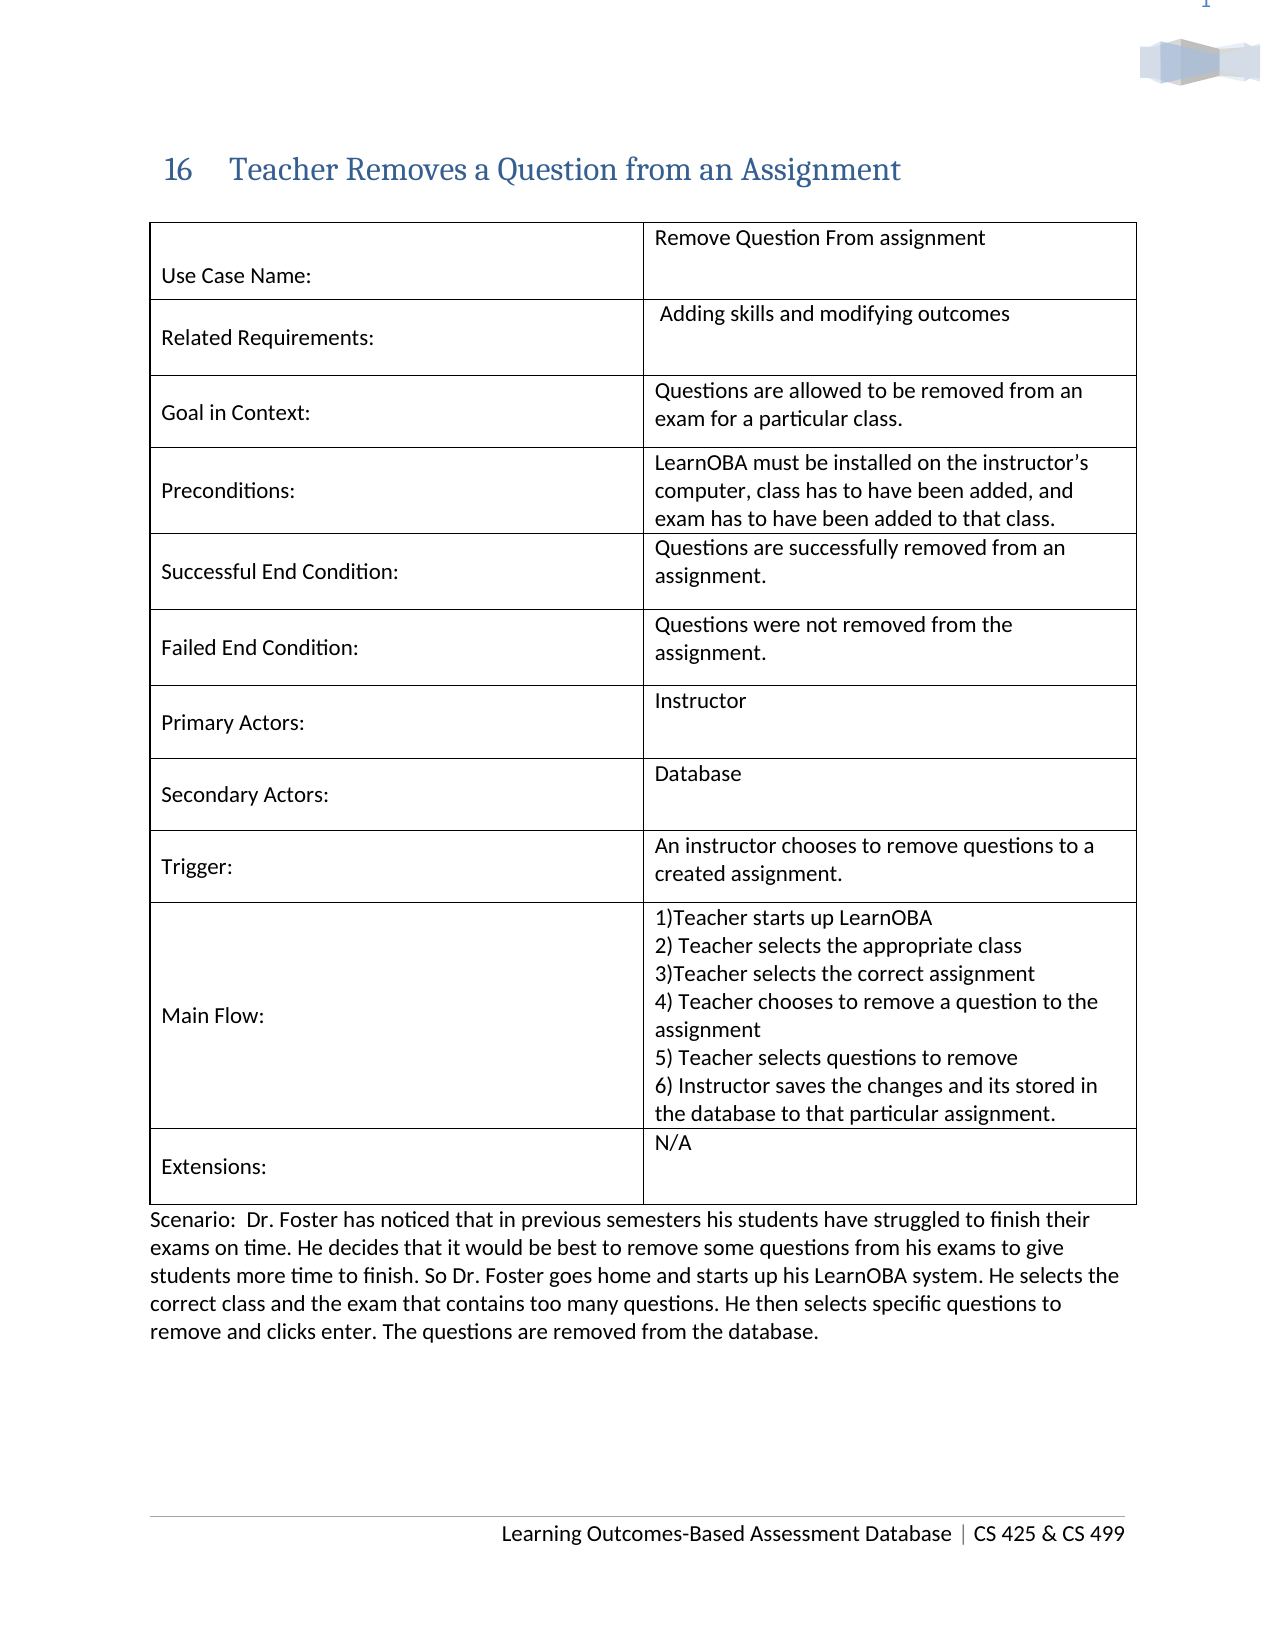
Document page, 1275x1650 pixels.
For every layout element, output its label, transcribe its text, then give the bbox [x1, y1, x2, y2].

table_cell An instructor chooses to remove questions to a created assignment. [644, 831, 1136, 902]
table_cell Trigger: [151, 831, 643, 902]
table_cell Preconditions: [151, 448, 643, 532]
table_cell Primary Actors: [151, 686, 643, 758]
table_cell Related Requirements: [151, 300, 643, 375]
table_cell Extensions: [151, 1129, 643, 1204]
table_header Use Case Name: [151, 223, 643, 298]
table_cell Questions were not removed from the assignment. [644, 610, 1136, 685]
table_header Remove Question From assignment [644, 223, 1136, 298]
table_cell Adding skills and modifying outcomes [644, 300, 1136, 375]
table_cell Failed End Condition: [151, 610, 643, 685]
table_cell Questions are successfully removed from an assignment. [644, 534, 1136, 609]
table_cell Main Flow: [151, 903, 643, 1127]
table_cell Database [644, 759, 1136, 830]
table_cell Successful End Condition: [151, 534, 643, 609]
table_cell Instructor [644, 686, 1136, 758]
table_cell Secondary Actors: [151, 759, 643, 830]
table_cell N/A [644, 1129, 1136, 1204]
table_cell Questions are allowed to be removed from an exam for a particular class. [644, 376, 1136, 447]
table_cell Goal in Context: [151, 376, 643, 447]
table_cell LearnOBA must be installed on the instructor’s computer, class has to have been added, and exam has to have been added to that class. [644, 448, 1136, 532]
subtitle 16 Teacher Removes a Question from an Assignment [150, 150, 1125, 188]
table_cell 1)Teacher starts up LearnOBA 2) Teacher selects the appropriate class 3)Teacher selects the correct assignment 4) Teacher chooses to remove a question to the assignment 5) Teacher selects questions to remove 6) Instructor saves the changes and its stored in the database to that particular assignment. [644, 903, 1136, 1127]
text Scenario: Dr. Foster has noticed that in previous semesters his students have struggled to finish their exams on time. He decides that it would be best to remove some questions from his exams to give students more time to finish. So Dr. Foster goes home and starts up his LearnOBA system. He selects the correct class and the exam that contains too many questions. He then selects specific questions to remove and clicks enter. The questions are removed from the database. [150, 1205, 1125, 1345]
